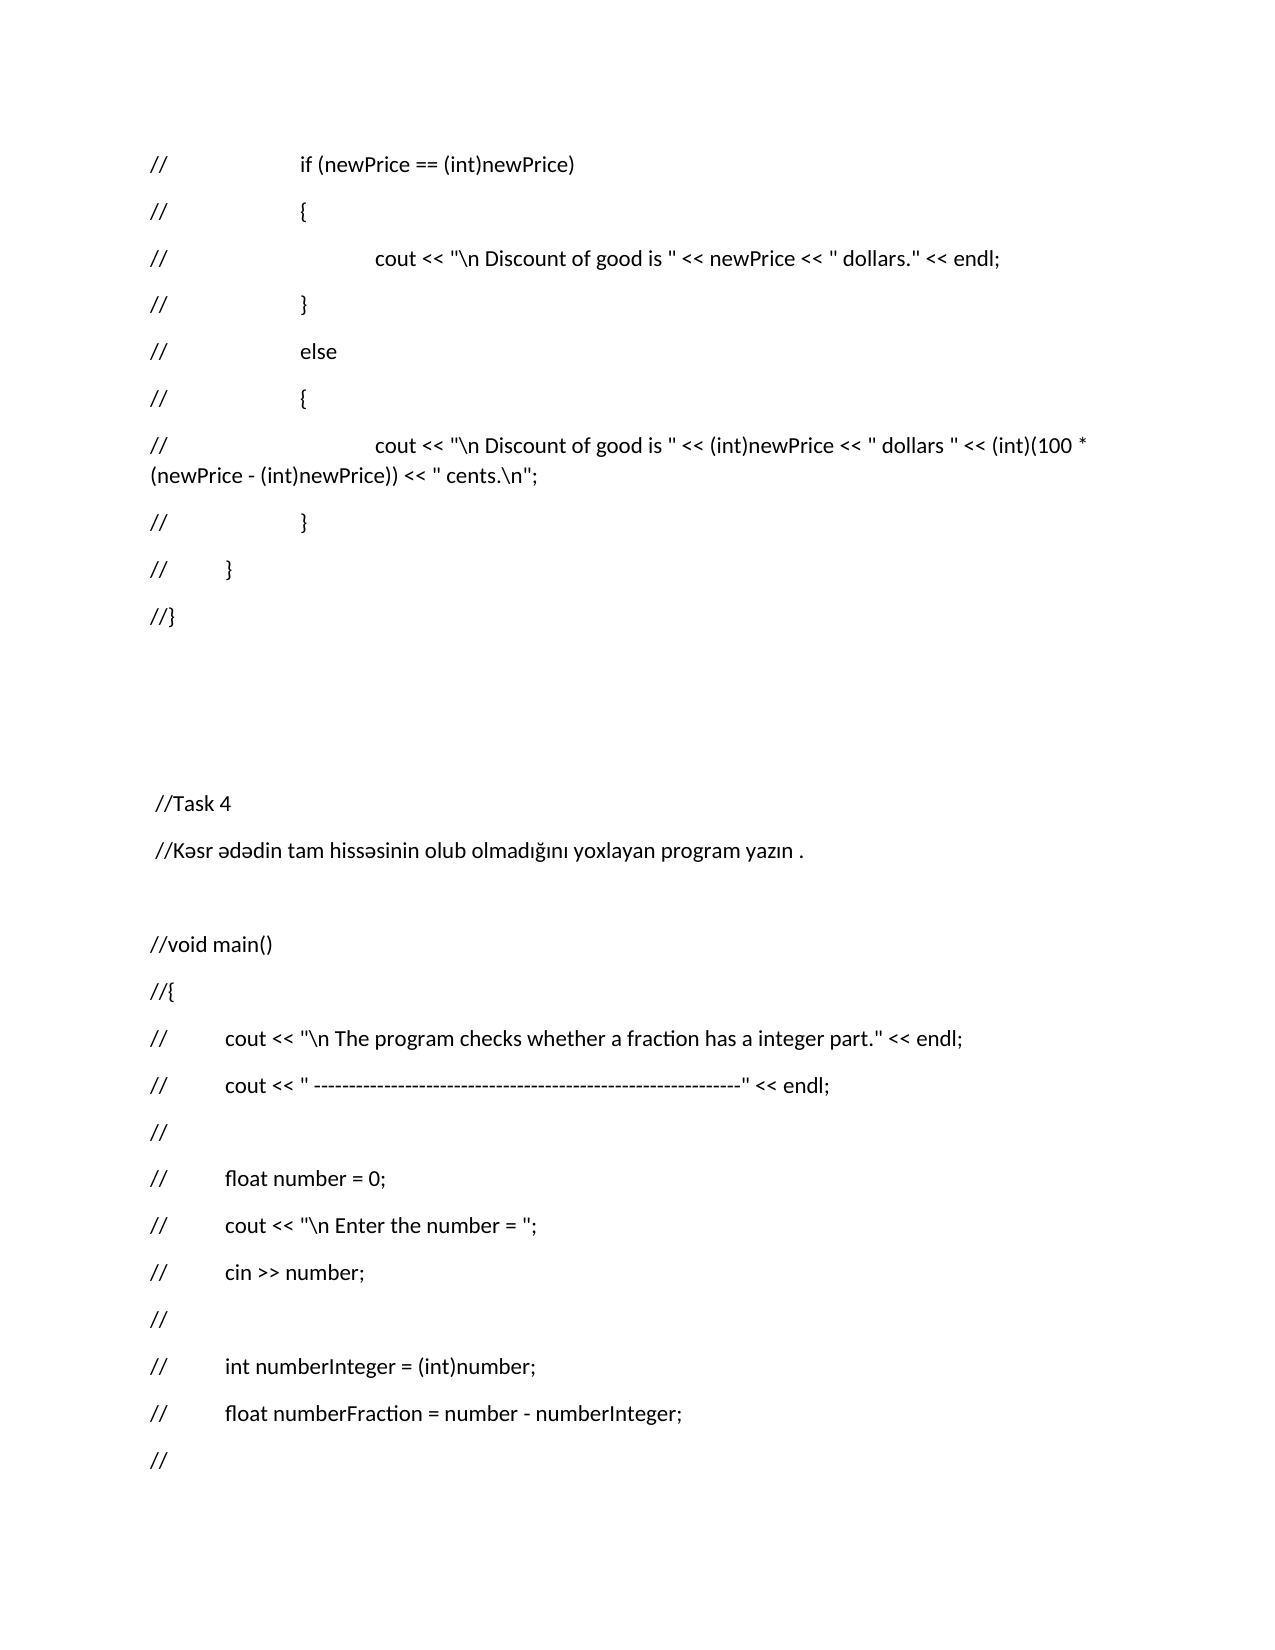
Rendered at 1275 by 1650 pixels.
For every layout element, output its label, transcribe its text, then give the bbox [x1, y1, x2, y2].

text // cin >> number; [150, 1258, 1125, 1286]
text // cout << "\n Discount of good is " << (int)newPrice << " dollars " << (int)(100 * (newPrice - (int)newPrice)) << " cents.\n"; [150, 431, 1125, 489]
text // cout << " -------------------------------------------------------------" << endl; [150, 1071, 1125, 1099]
text //} [150, 602, 1125, 630]
text // } [150, 291, 1125, 319]
text //Task 4 [150, 789, 1125, 818]
text // else [150, 337, 1125, 366]
text //void main() [150, 930, 1125, 958]
text // float number = 0; [150, 1164, 1125, 1193]
text // [150, 1305, 1125, 1333]
text //{ [150, 977, 1125, 1005]
text // { [150, 384, 1125, 412]
text // int numberInteger = (int)number; [150, 1352, 1125, 1380]
text // { [150, 197, 1125, 225]
text // } [150, 508, 1125, 536]
text // [150, 1118, 1125, 1146]
text //Kəsr ədədin tam hissəsinin olub olmadığını yoxlayan program yazın . [150, 836, 1125, 864]
text // if (newPrice == (int)newPrice) [150, 150, 1125, 178]
text // cout << "\n Discount of good is " << newPrice << " dollars." << endl; [150, 244, 1125, 272]
text // cout << "\n Enter the number = "; [150, 1211, 1125, 1239]
text // [150, 1446, 1125, 1474]
text // float numberFraction = number - numberInteger; [150, 1399, 1125, 1427]
text // } [150, 555, 1125, 583]
text // cout << "\n The program checks whether a fraction has a integer part." << endl; [150, 1024, 1125, 1052]
